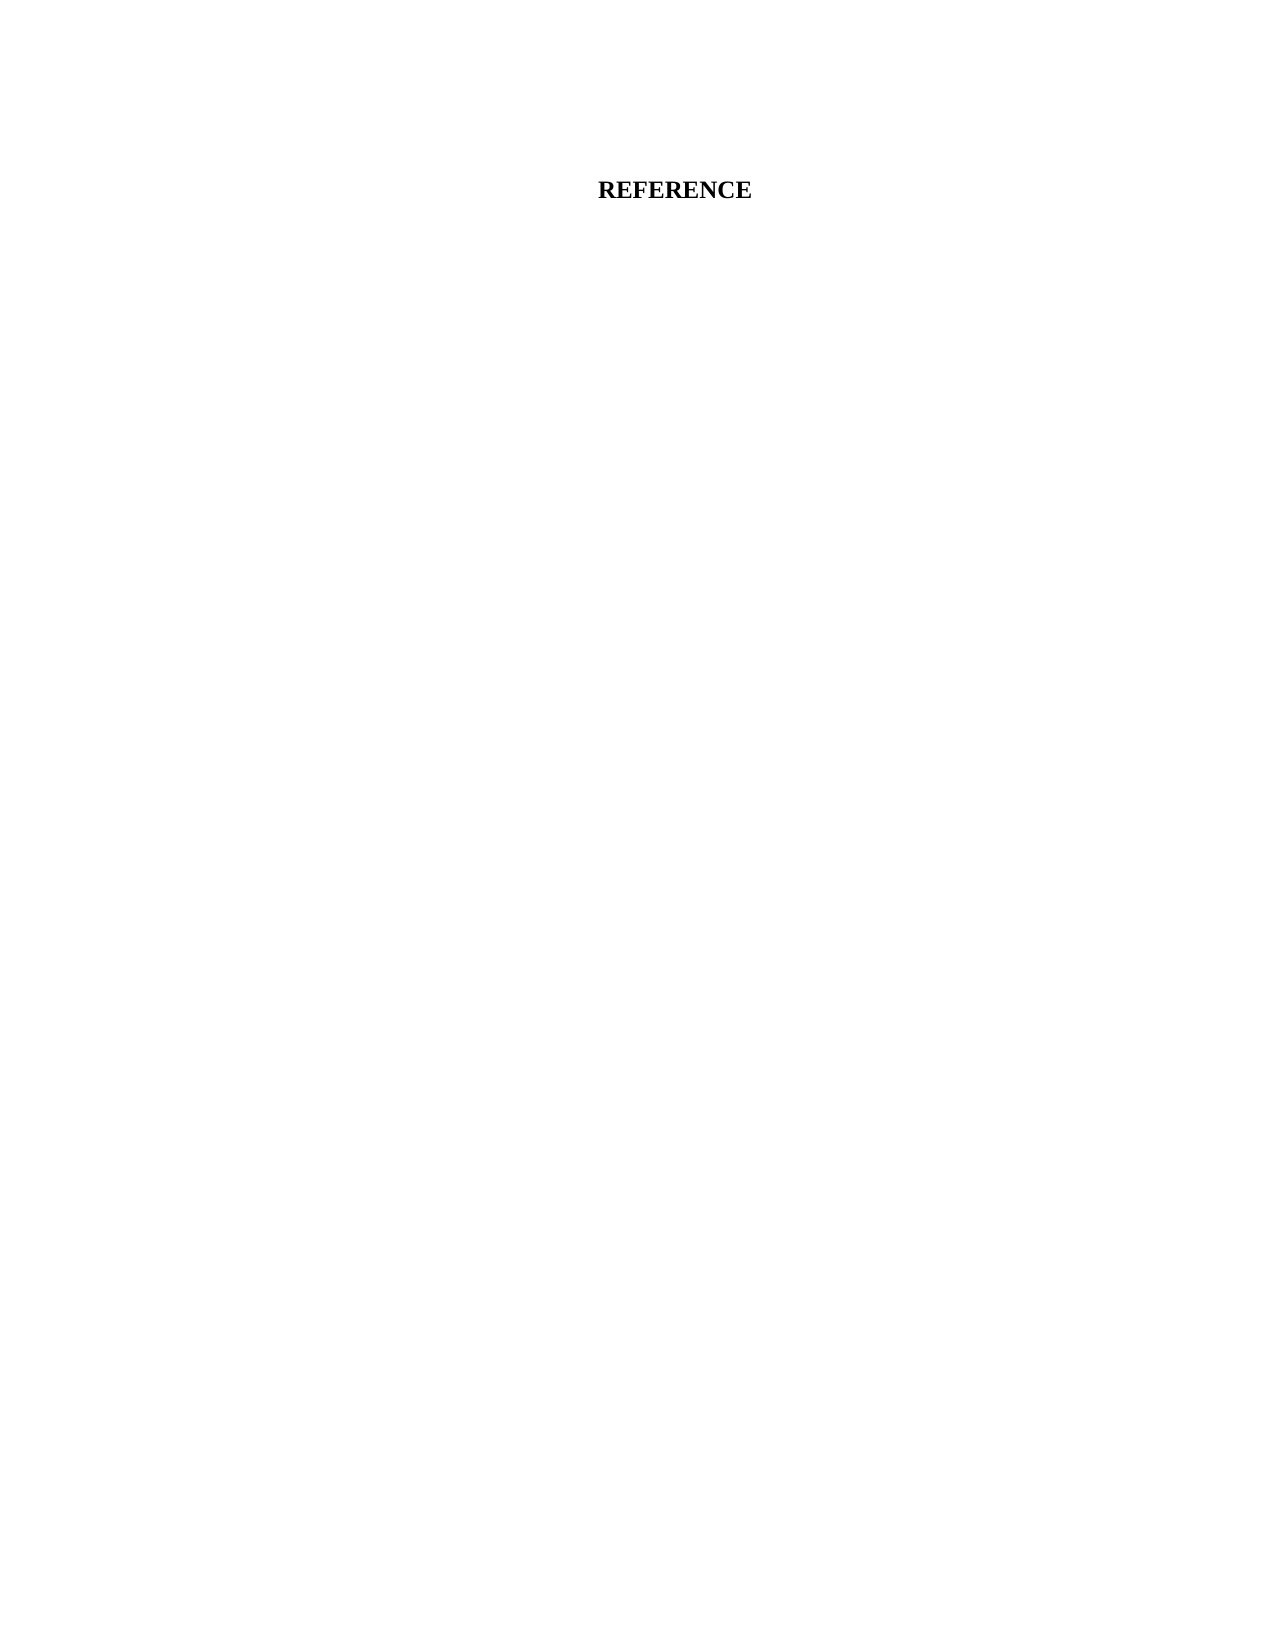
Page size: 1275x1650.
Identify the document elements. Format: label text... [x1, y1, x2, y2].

text REFERENCE [150, 175, 1125, 204]
